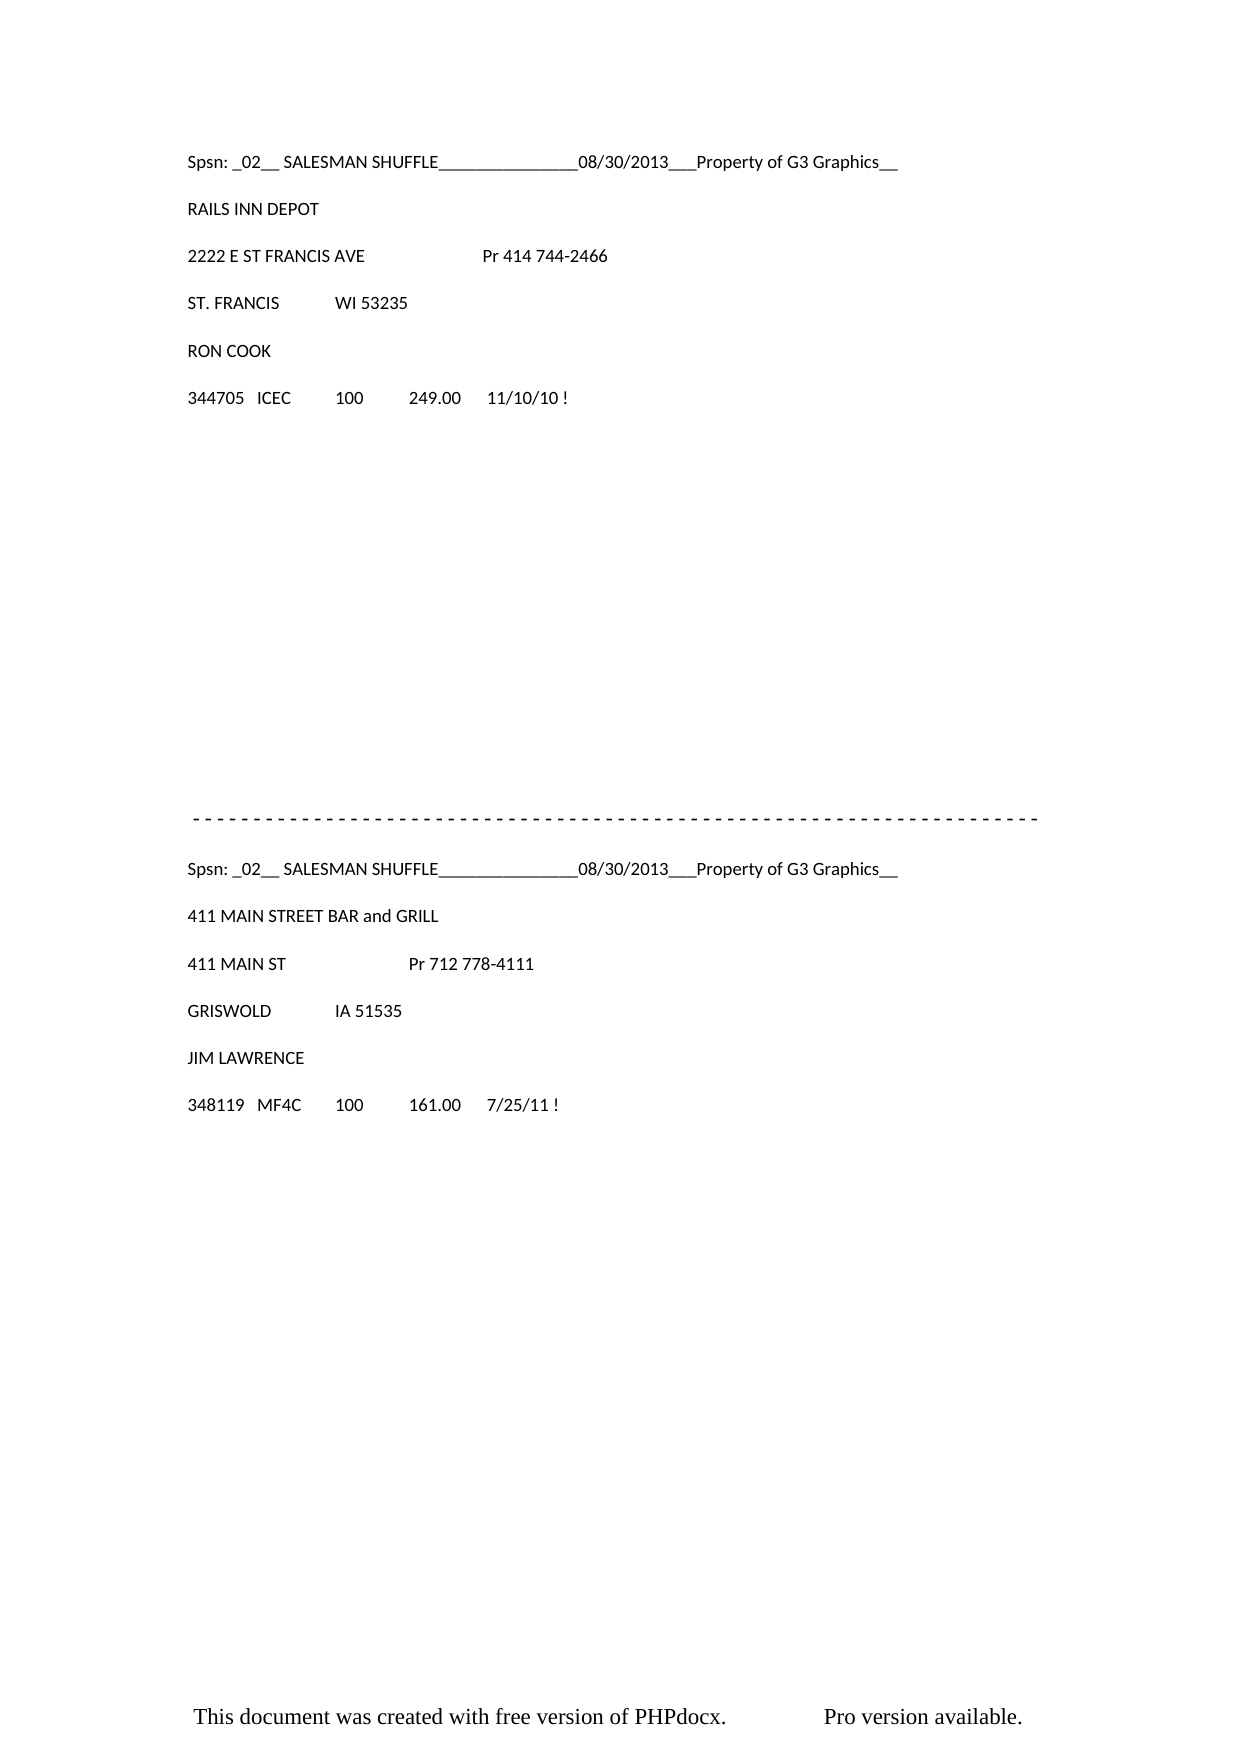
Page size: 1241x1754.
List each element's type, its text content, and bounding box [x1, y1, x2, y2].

text GRISWOLD IA 51535 [187, 999, 1053, 1022]
text 411 MAIN STREET BAR and GRILL [187, 904, 1053, 927]
text ST. FRANCIS WI 53235 [187, 292, 1053, 314]
text - - - - - - - - - - - - - - - - - - - - - - - - - - - - - - - - - - - - - - - - - - - - - - - - - - - - - - - - - - - - - - - - - - - - - - [187, 804, 1053, 832]
text RON COOK [187, 339, 1053, 362]
text RAILS INN DEPOT [187, 197, 1053, 220]
text 2222 E ST FRANCIS AVE Pr 414 744-2466 [187, 244, 1053, 267]
text Spsn: _02__ SALESMAN SHUFFLE_______________08/30/2013___Property of G3 Graphics__ [187, 857, 1053, 880]
text 348119 MF4C 100 161.00 7/25/11 ! [187, 1093, 1053, 1116]
text 344705 ICEC 100 249.00 11/10/10 ! [187, 386, 1053, 409]
text Spsn: _02__ SALESMAN SHUFFLE_______________08/30/2013___Property of G3 Graphics__ [187, 150, 1053, 173]
text JIM LAWRENCE [187, 1046, 1053, 1069]
text 411 MAIN ST Pr 712 778-4111 [187, 952, 1053, 974]
